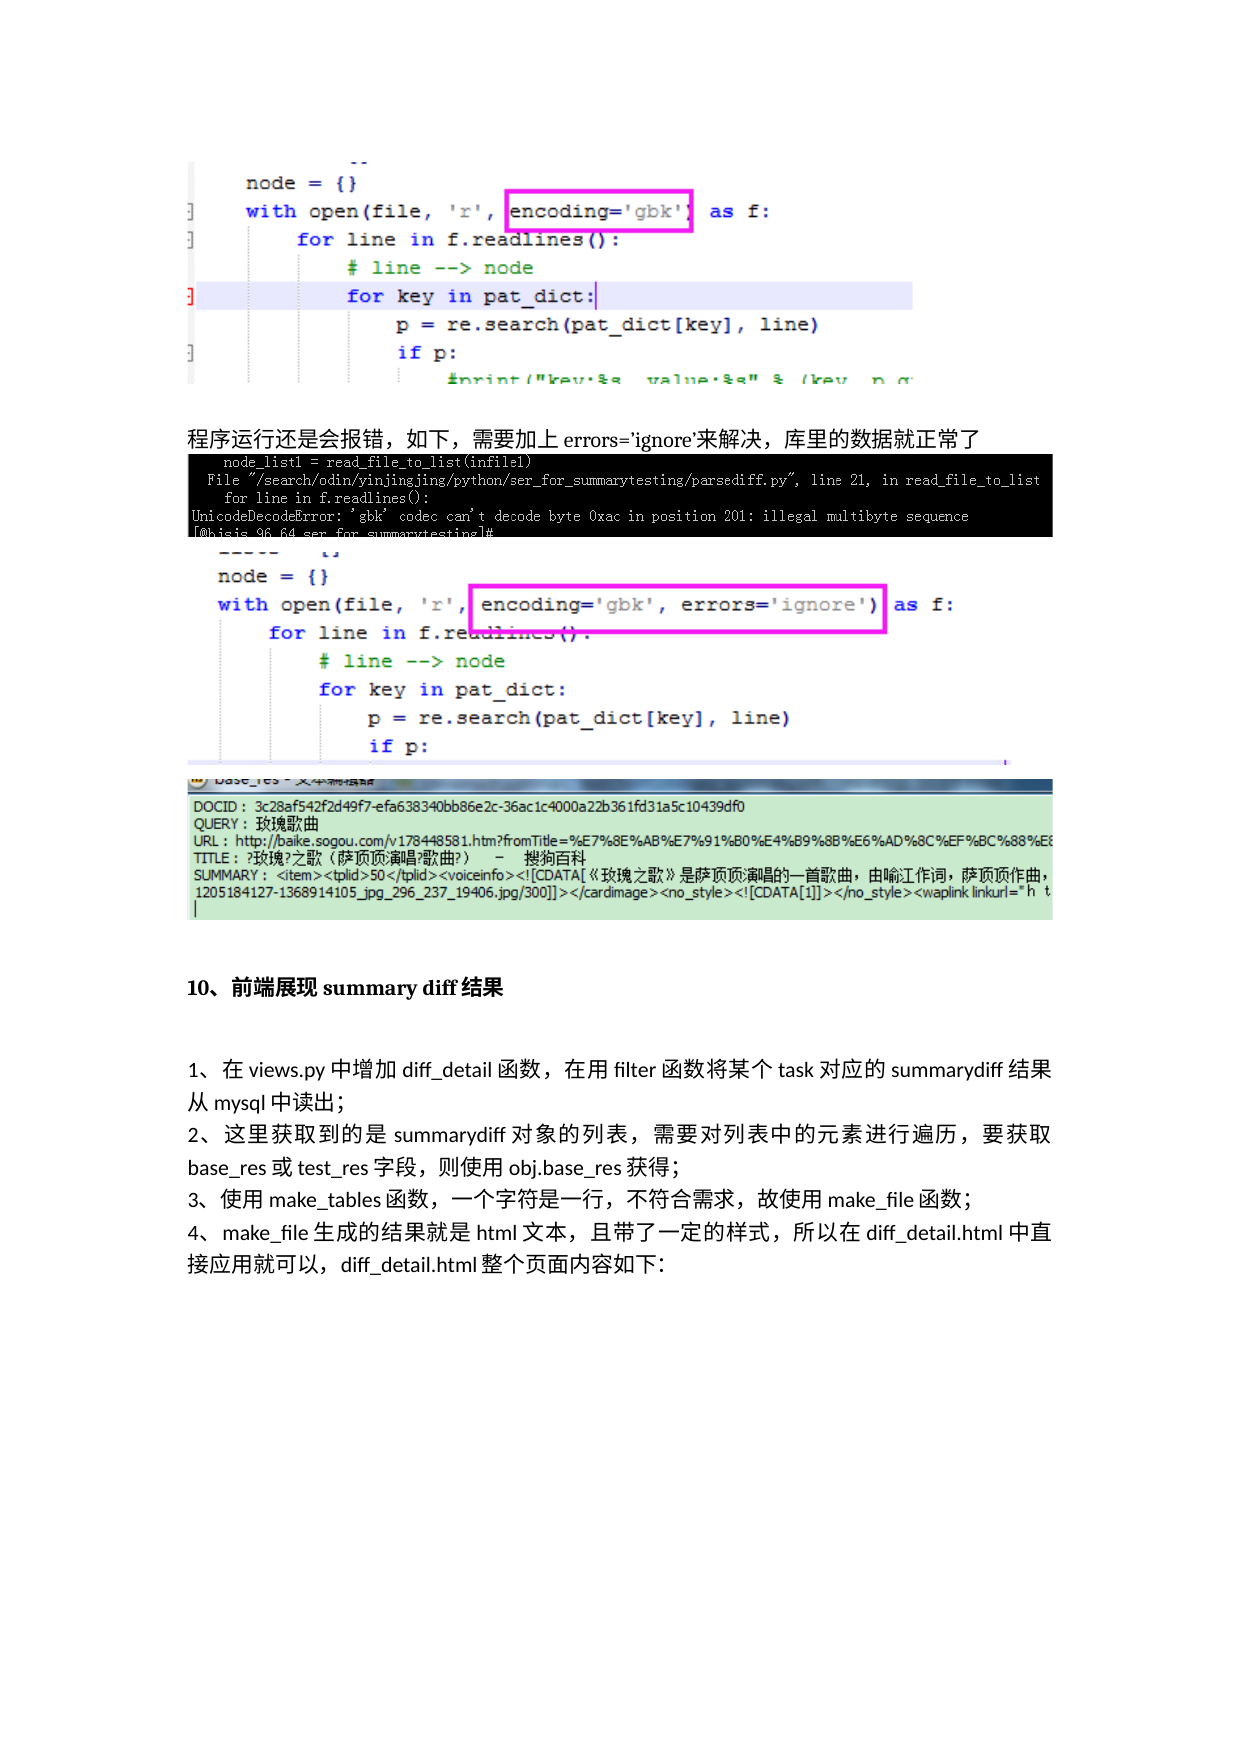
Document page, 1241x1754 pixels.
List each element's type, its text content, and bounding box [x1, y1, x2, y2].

picture [187, 779, 1053, 920]
text 1、在views.py中增加diff_detail函数，在用filter函数将某个task对应的summarydiff结果从mysql中读出； [187, 1052, 1053, 1117]
picture [187, 162, 913, 384]
text 3、使用make_tables函数，一个字符是一行，不符合需求，故使用make_file函数； [187, 1182, 1053, 1214]
picture [187, 552, 1011, 765]
text 4、make_file生成的结果就是html文本，且带了一定的样式，所以在diff_detail.html中直接应用就可以，diff_detail.html整个页面内容如下： [187, 1214, 1053, 1279]
text 2、这里获取到的是summarydiff对象的列表，需要对列表中的元素进行遍历，要获取base_res或test_res字段，则使用obj.base_res获得； [187, 1117, 1053, 1182]
subtitle 10、前端展现summary diff结果 [187, 969, 1053, 1002]
picture [187, 454, 1053, 537]
text 程序运行还是会报错，如下，需要加上errors=’ignore’来解决，库里的数据就正常了 [187, 422, 1053, 454]
